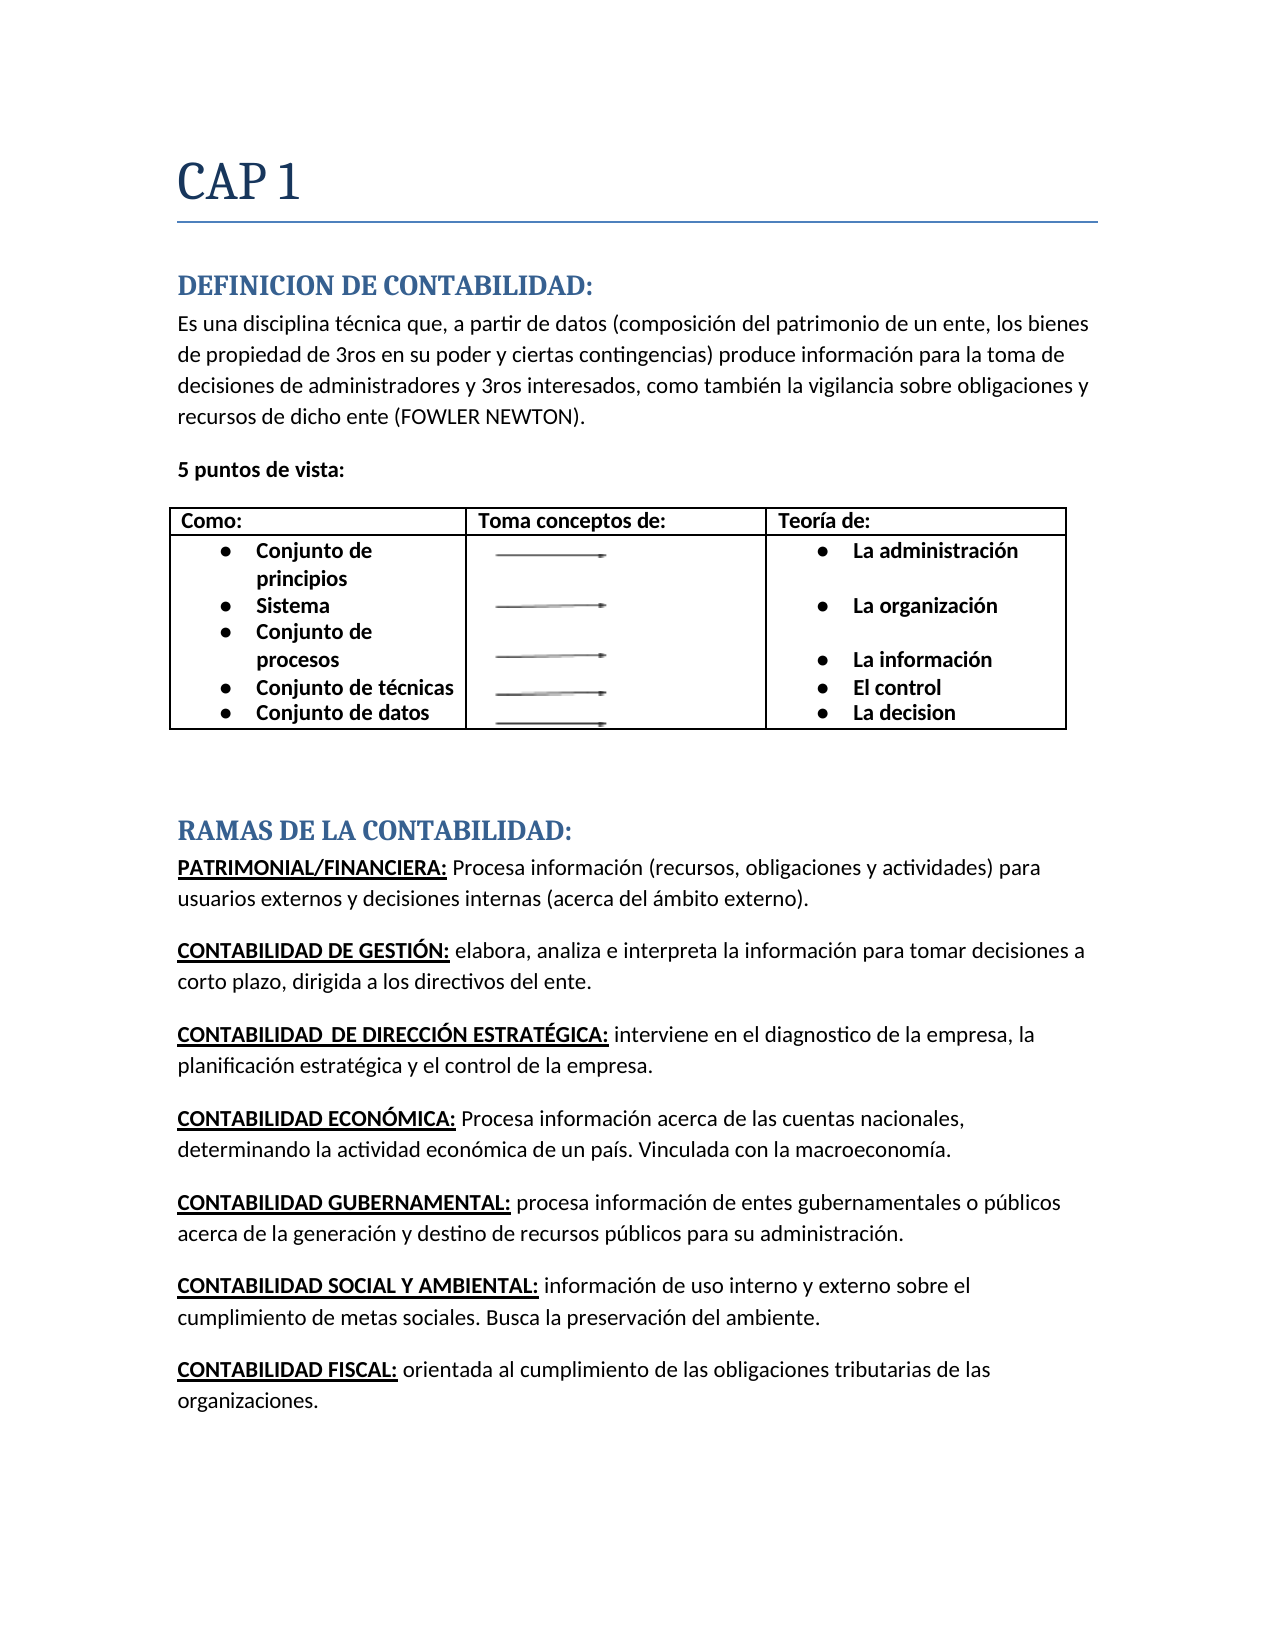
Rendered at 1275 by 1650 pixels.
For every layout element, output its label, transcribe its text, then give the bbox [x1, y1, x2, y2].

text PATRIMONIAL/FINANCIERA: Procesa información (recursos, obligaciones y actividades) para usuarios externos y decisiones internas (acerca del ámbito externo). [177, 853, 1098, 912]
text CONTABILIDAD DE GESTIÓN: elabora, analiza e interpreta la información para tomar decisiones a corto plazo, dirigida a los directivos del ente. [177, 936, 1098, 995]
subtitle RAMAS DE LA CONTABILIDAD: [177, 814, 1242, 847]
picture [495, 653, 607, 658]
text CONTABILIDAD DE DIRECCIÓN ESTRATÉGICA: interviene en el diagnostico de la empresa, la planificación estratégica y el control de la empresa. [177, 1020, 1098, 1079]
text CONTABILIDAD SOCIAL Y AMBIENTAL: información de uso interno y externo sobre el cumplimiento de metas sociales. Busca la preservación del ambiente. [177, 1272, 1098, 1331]
table_cell [467, 536, 765, 727]
text 5 puntos de vista: [177, 455, 1242, 483]
table_cell procesos Conjunto de técnicas Conjunto de datos [171, 645, 465, 727]
table_header Teoría de: [767, 509, 1065, 534]
text Es una disciplina técnica que, a partir de datos (composición del patrimonio de un ente, los bienes de propiedad de 3ros en su poder y ciertas contingencias) produce información para la toma de decisiones de administradores y 3ros interesados, como también la vigilancia sobre obligaciones y recursos de dicho ente (FOWLER NEWTON). [177, 309, 1098, 430]
picture [495, 722, 607, 727]
table_header Como: [171, 509, 465, 534]
text CONTABILIDAD FISCAL: orientada al cumplimiento de las obligaciones tributarias de las organizaciones. [177, 1355, 1098, 1414]
text CONTABILIDAD ECONÓMICA: Procesa información acerca de las cuentas nacionales, determinando la actividad económica de un país. Vinculada con la macroeconomía. [177, 1104, 1098, 1163]
table_cell La información El control La decision [767, 645, 1065, 727]
subtitle DEFINICION DE CONTABILIDAD: [177, 269, 1242, 303]
text CONTABILIDAD GUBERNAMENTAL: procesa información de entes gubernamentales o públicos acerca de la generación y destino de recursos públicos para su administración. [177, 1188, 1098, 1247]
table_cell La administración [767, 536, 1065, 564]
table_cell La organización [767, 564, 1065, 644]
subtitle CAP 1 [177, 150, 1242, 212]
table_cell Conjunto de [171, 536, 465, 564]
picture [495, 603, 607, 608]
table_header Toma conceptos de: [467, 509, 765, 534]
table_cell principios Sistema Conjunto de [171, 564, 465, 644]
picture [495, 691, 607, 696]
picture [495, 554, 607, 558]
